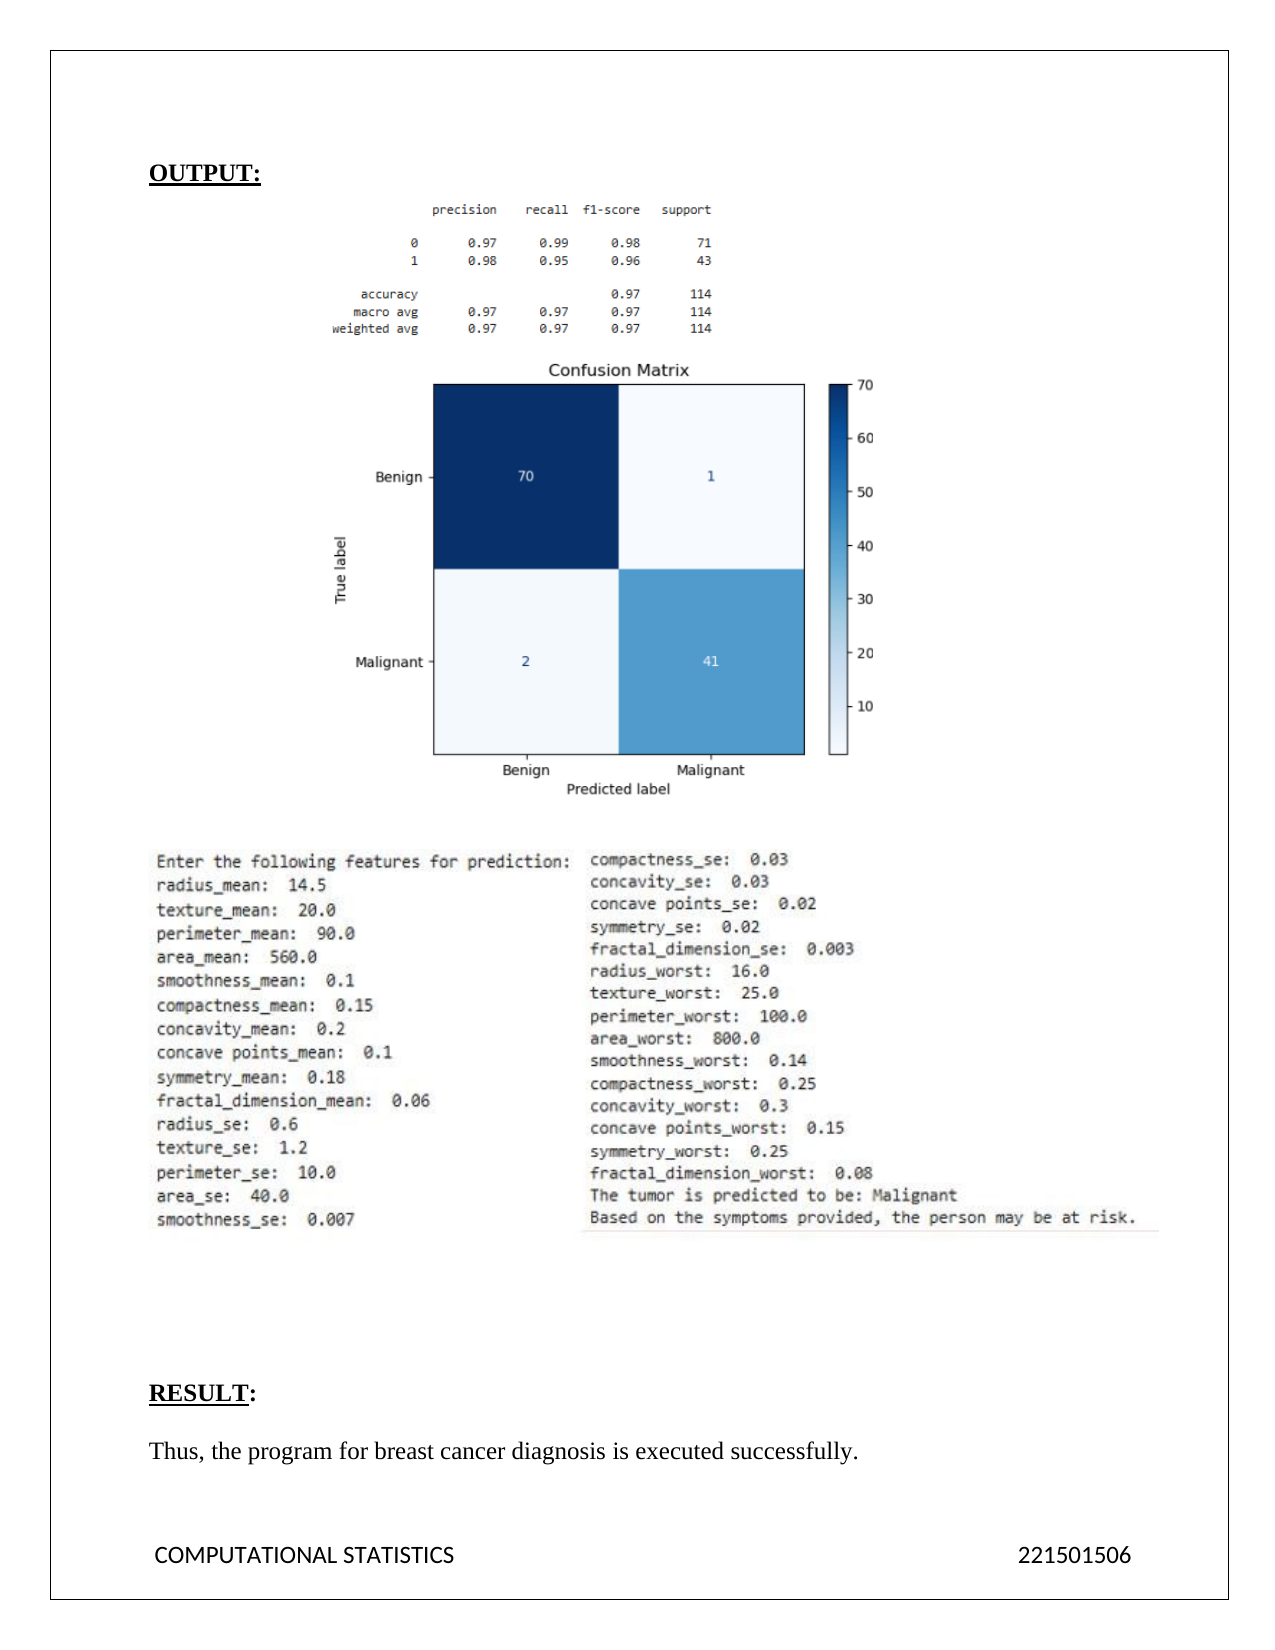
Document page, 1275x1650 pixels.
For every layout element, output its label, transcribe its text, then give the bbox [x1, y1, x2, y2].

picture [148, 849, 1160, 1242]
text Thus, the program for breast cancer diagnosis is executed successfully. [148, 1436, 1228, 1465]
picture [332, 204, 873, 795]
text RESULT: [148, 1378, 1228, 1407]
subtitle OUTPUT: [148, 158, 1228, 187]
